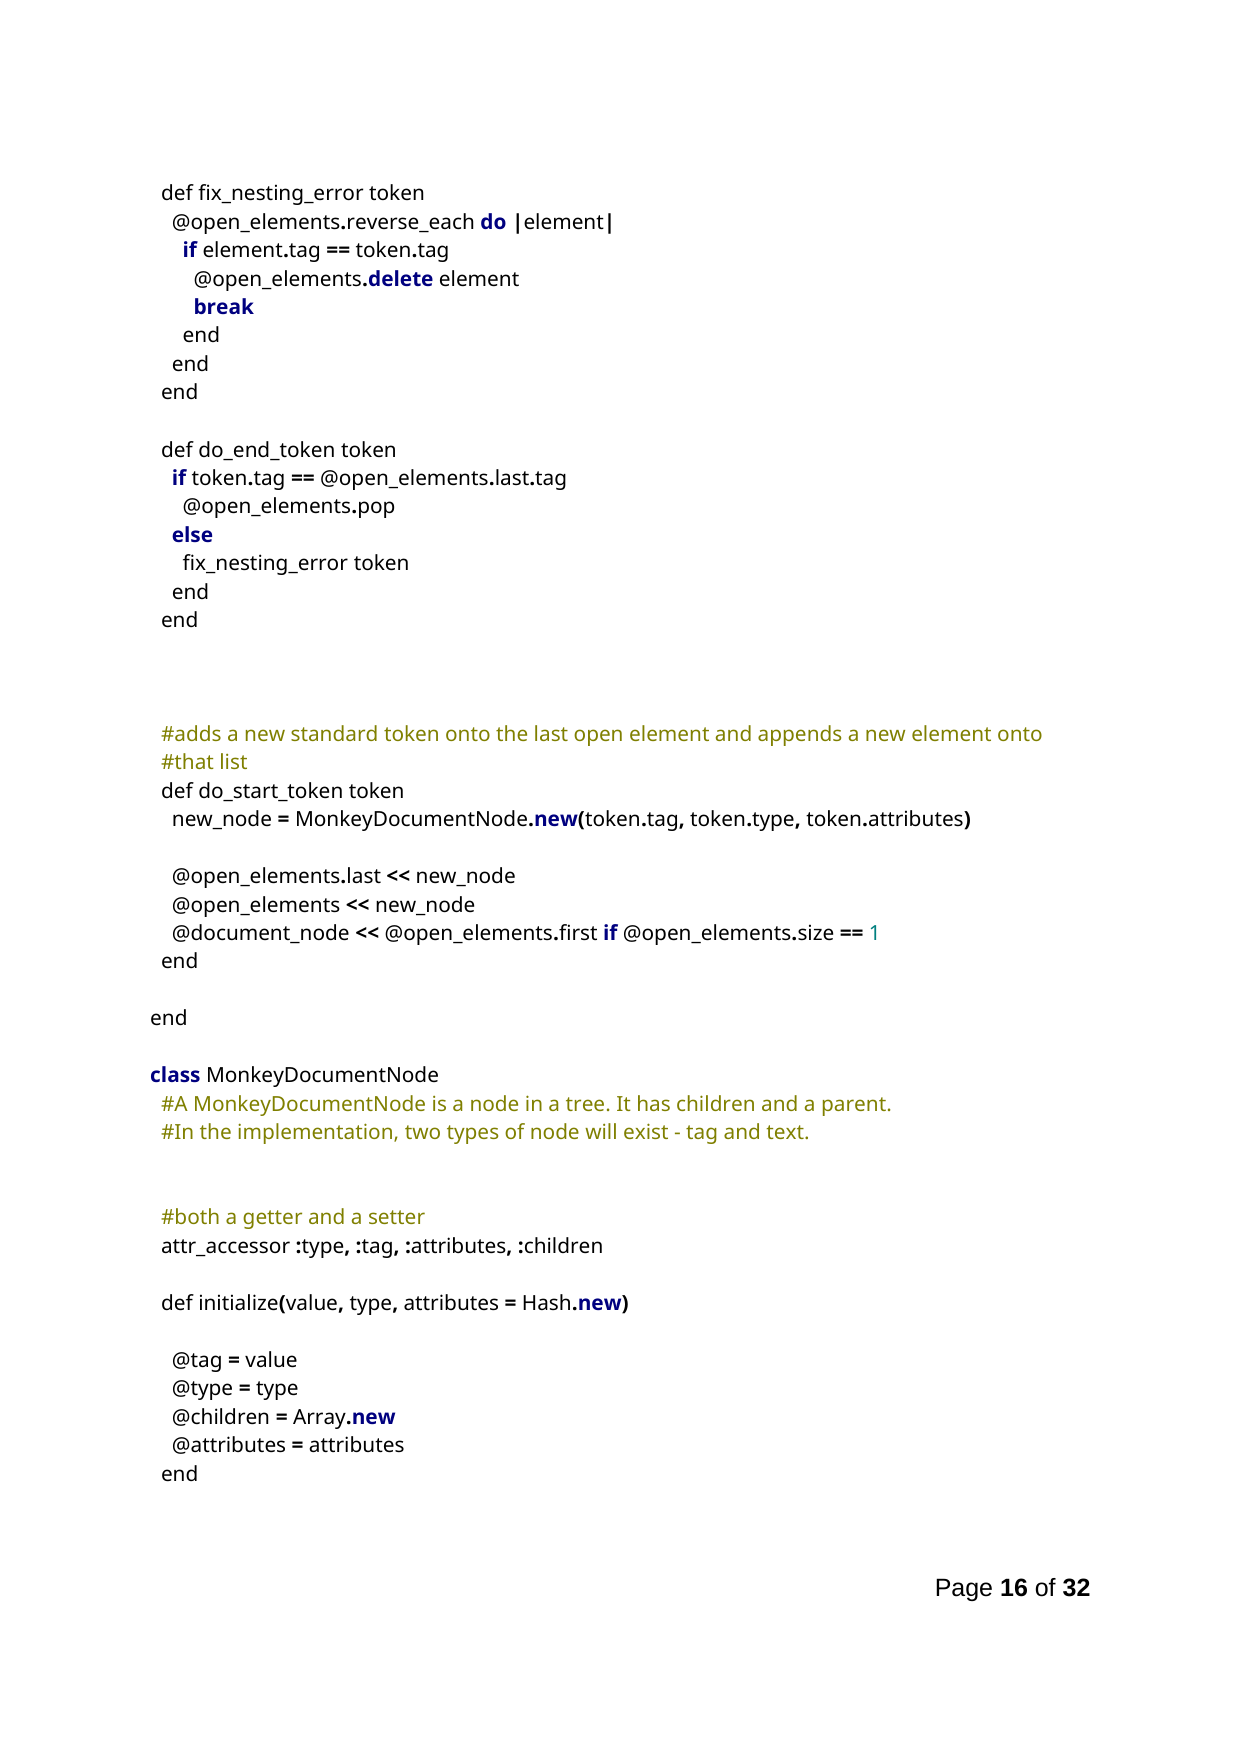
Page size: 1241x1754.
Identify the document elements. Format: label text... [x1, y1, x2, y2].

text if token.tag == @open_elements.last.tag [150, 463, 1090, 492]
text #that list [150, 747, 1090, 776]
text @open_elements << new_node [150, 890, 1090, 918]
text end [150, 605, 1090, 634]
text if element.tag == token.tag [150, 235, 1090, 264]
text fix_nesting_error token [150, 548, 1090, 577]
text @tag = value [150, 1345, 1090, 1373]
text def do_end_token token [150, 435, 1090, 463]
text end [150, 577, 1090, 605]
text @open_elements.last << new_node [150, 861, 1090, 890]
text def fix_nesting_error token [150, 178, 1090, 207]
text end [150, 321, 1090, 349]
text def initialize(value, type, attributes = Hash.new) [150, 1288, 1090, 1316]
text @type = type [150, 1373, 1090, 1402]
text break [150, 292, 1090, 321]
text #A MonkeyDocumentNode is a node in a tree. It has children and a parent. [150, 1089, 1090, 1117]
text @attributes = attributes [150, 1430, 1090, 1459]
text @document_node << @open_elements.first if @open_elements.size == 1 [150, 918, 1090, 947]
text end [150, 947, 1090, 975]
text @open_elements.pop [150, 492, 1090, 520]
text #both a getter and a setter [150, 1202, 1090, 1231]
text else [150, 520, 1090, 548]
text def do_start_token token [150, 776, 1090, 804]
text @open_elements.reverse_each do |element| [150, 207, 1090, 235]
text end [150, 1003, 1090, 1032]
text end [150, 349, 1090, 377]
text #In the implementation, two types of node will exist - tag and text. [150, 1117, 1090, 1146]
text @children = Array.new [150, 1402, 1090, 1430]
text attr_accessor :type, :tag, :attributes, :children [150, 1231, 1090, 1259]
text #adds a new standard token onto the last open element and appends a new element onto [150, 719, 1090, 747]
text end [150, 1459, 1090, 1487]
text end [150, 377, 1090, 406]
text @open_elements.delete element [150, 264, 1090, 292]
text class MonkeyDocumentNode [150, 1060, 1090, 1089]
text new_node = MonkeyDocumentNode.new(token.tag, token.type, token.attributes) [150, 804, 1090, 833]
